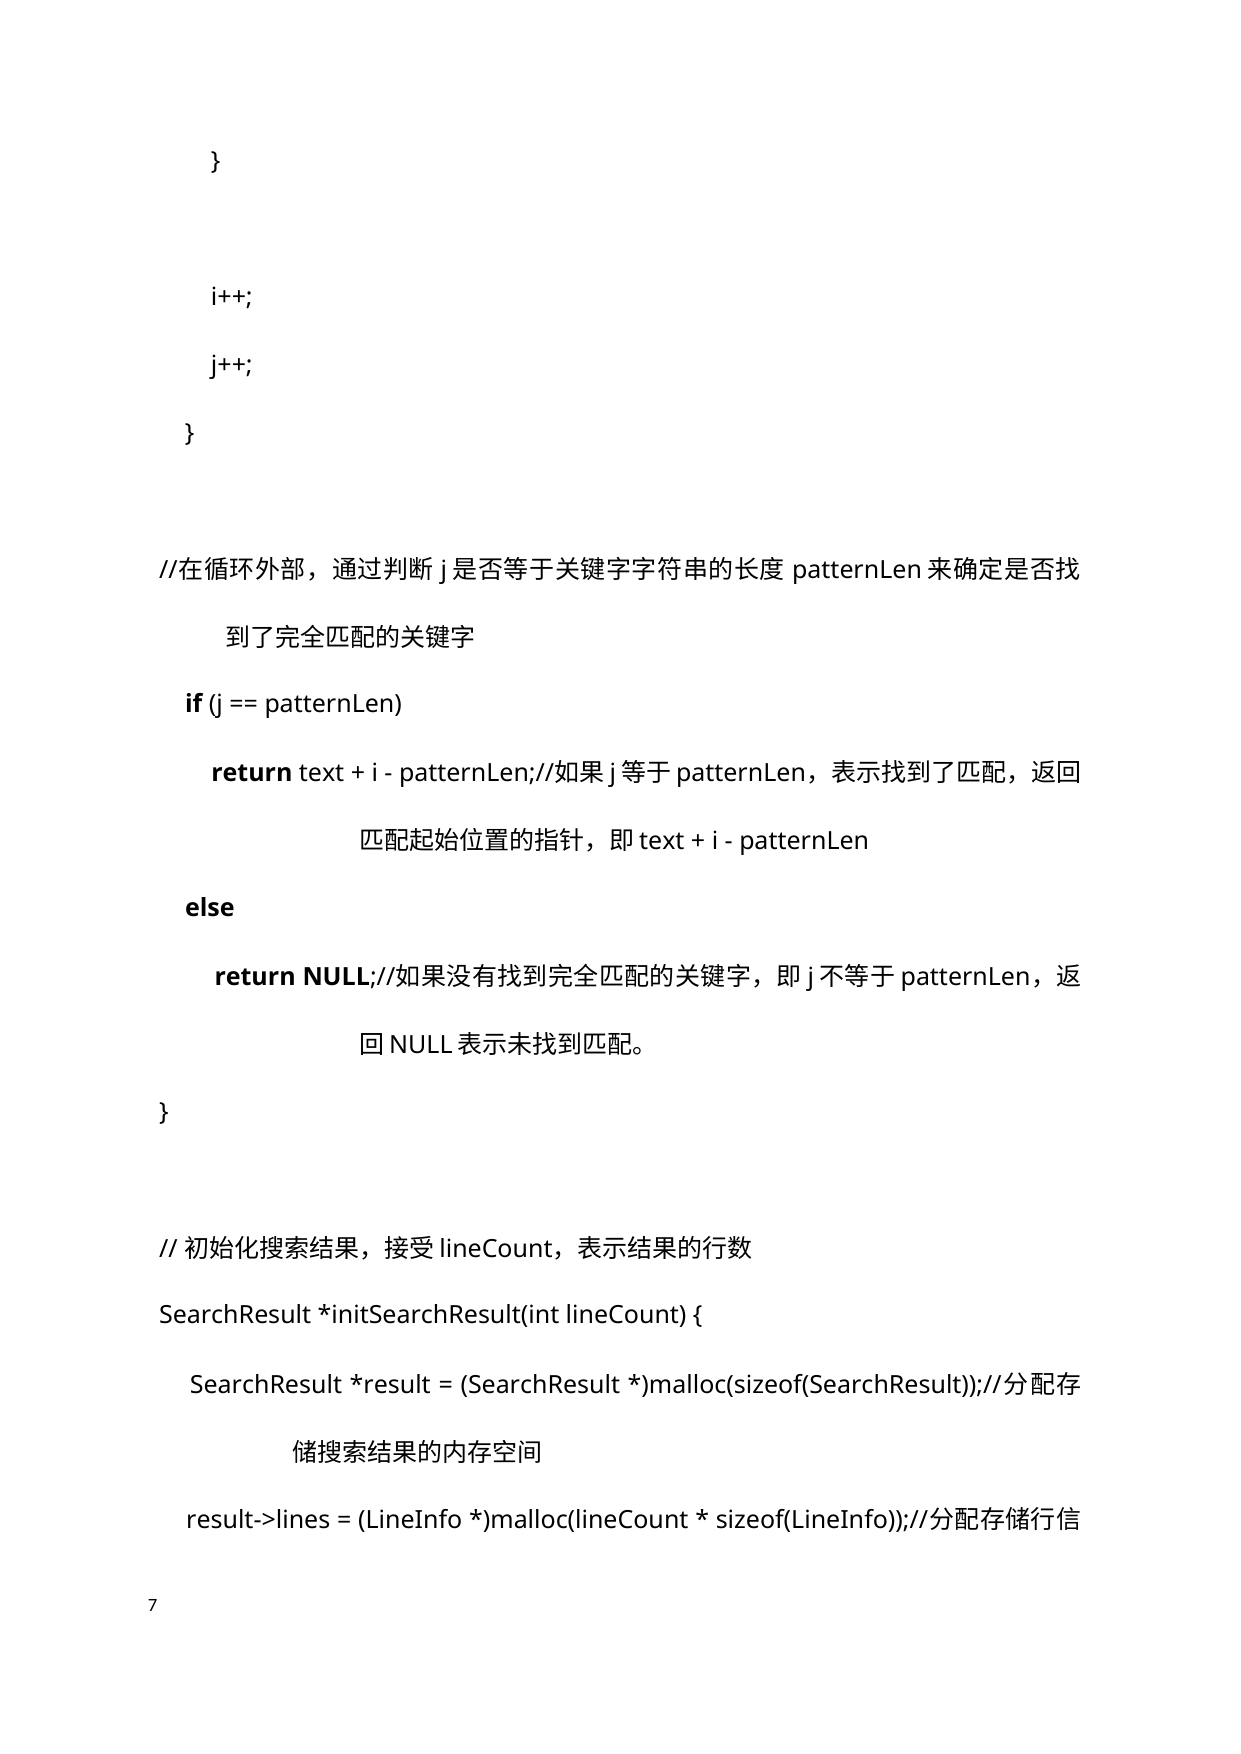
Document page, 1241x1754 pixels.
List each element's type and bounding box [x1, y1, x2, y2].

table_header [148, 126, 1092, 1552]
